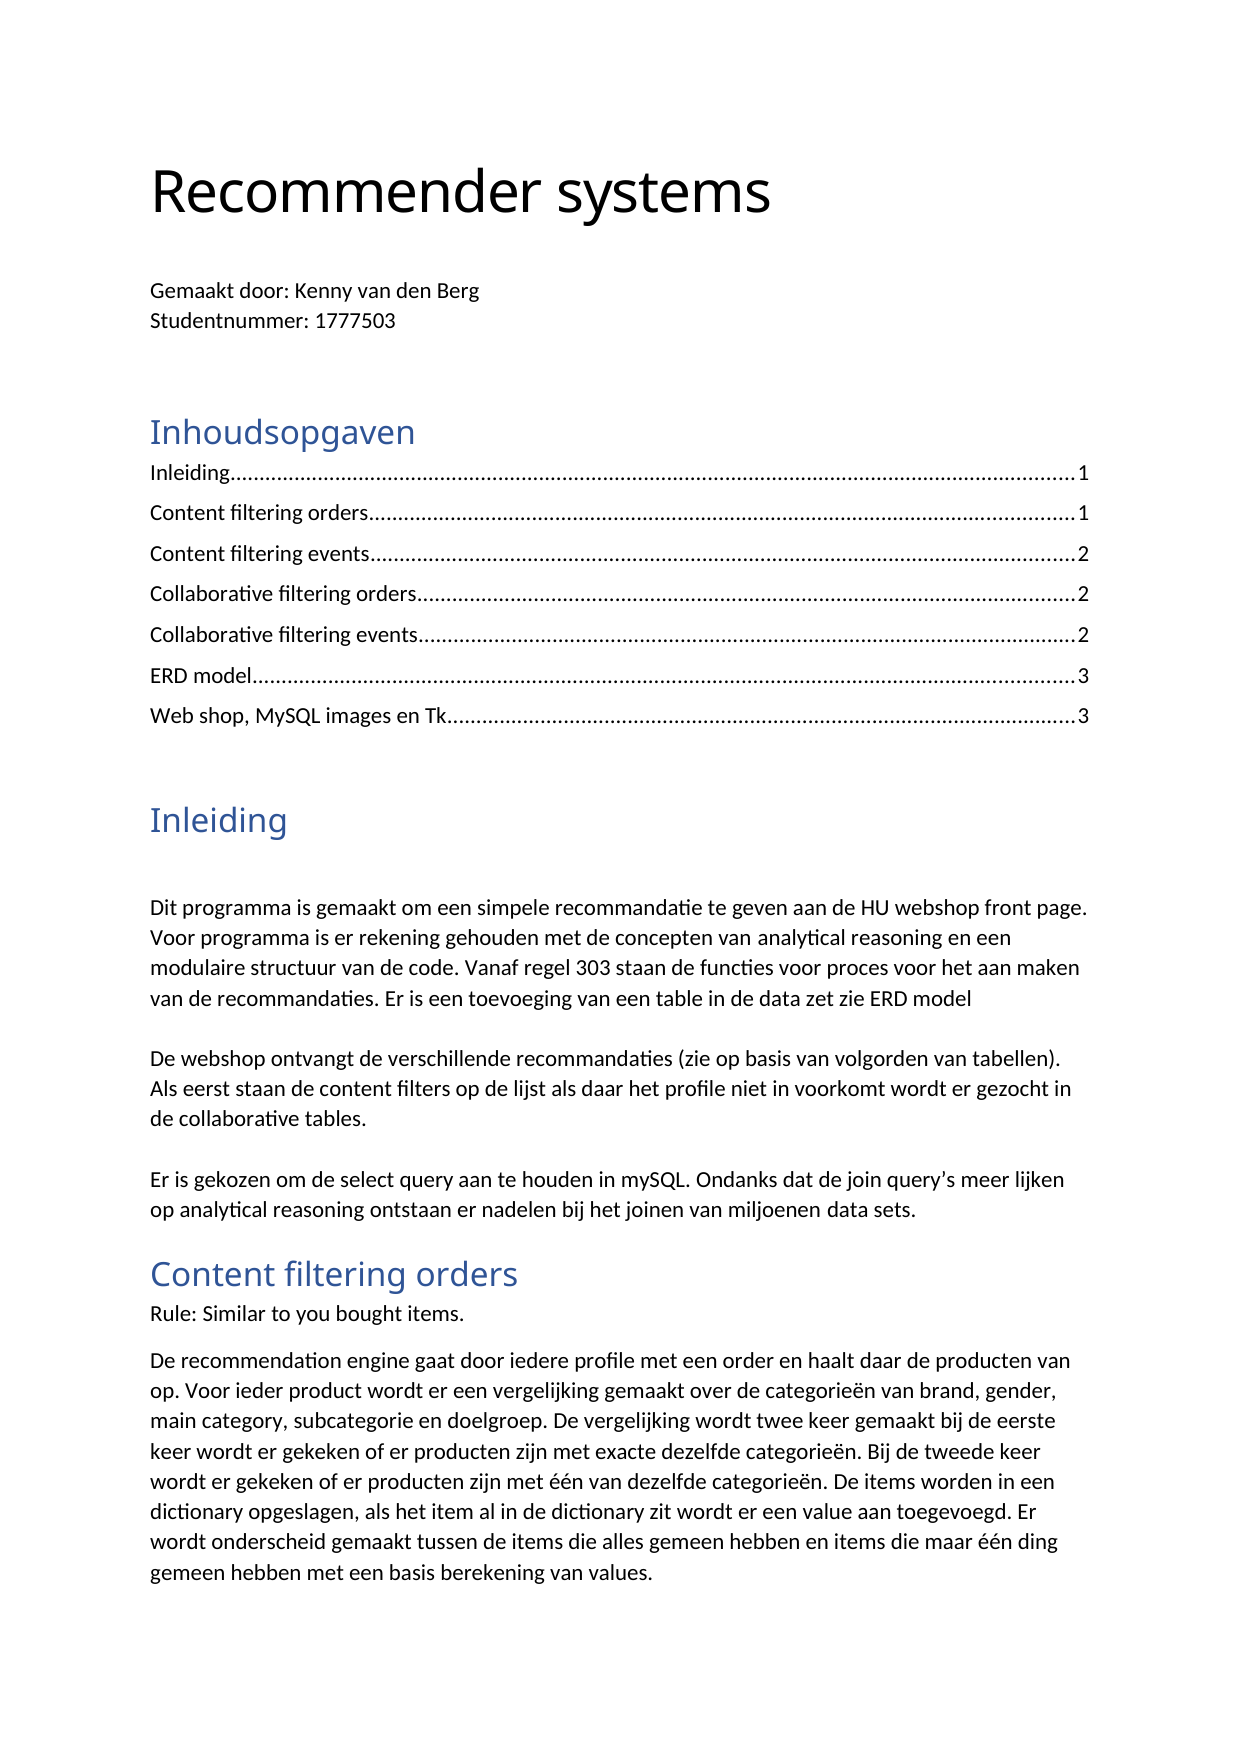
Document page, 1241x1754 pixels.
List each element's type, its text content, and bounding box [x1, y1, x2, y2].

text Gemaakt door: Kenny van den Berg Studentnummer: 1777503 [150, 276, 1090, 334]
text Dit programma is gemaakt om een simpele recommandatie te geven aan de HU webshop front page. Voor programma is er rekening gehouden met de concepten van analytical reasoning en een modulaire structuur van de code. Vanaf regel 303 staan de functies voor proces voor het aan maken van de recommandaties. Er is een toevoeging van een table in de data zet zie ERD model De webshop ontvangt de verschillende recommandaties (zie op basis van volgorden van tabellen). Als eerst staan de content filters op de lijst als daar het profile niet in voorkomt wordt er gezocht in de collaborative tables. Er is gekozen om de select query aan te houden in mySQL. Ondanks dat de join query’s meer lijken op analytical reasoning ontstaan er nadelen bij het joinen van miljoenen data sets. [150, 893, 1090, 1223]
subtitle Content filtering orders [150, 1250, 1090, 1296]
subtitle Inleiding [150, 797, 1090, 843]
title Recommender systems [150, 150, 1090, 229]
text Rule: Similar to you bought items. [150, 1299, 1090, 1327]
